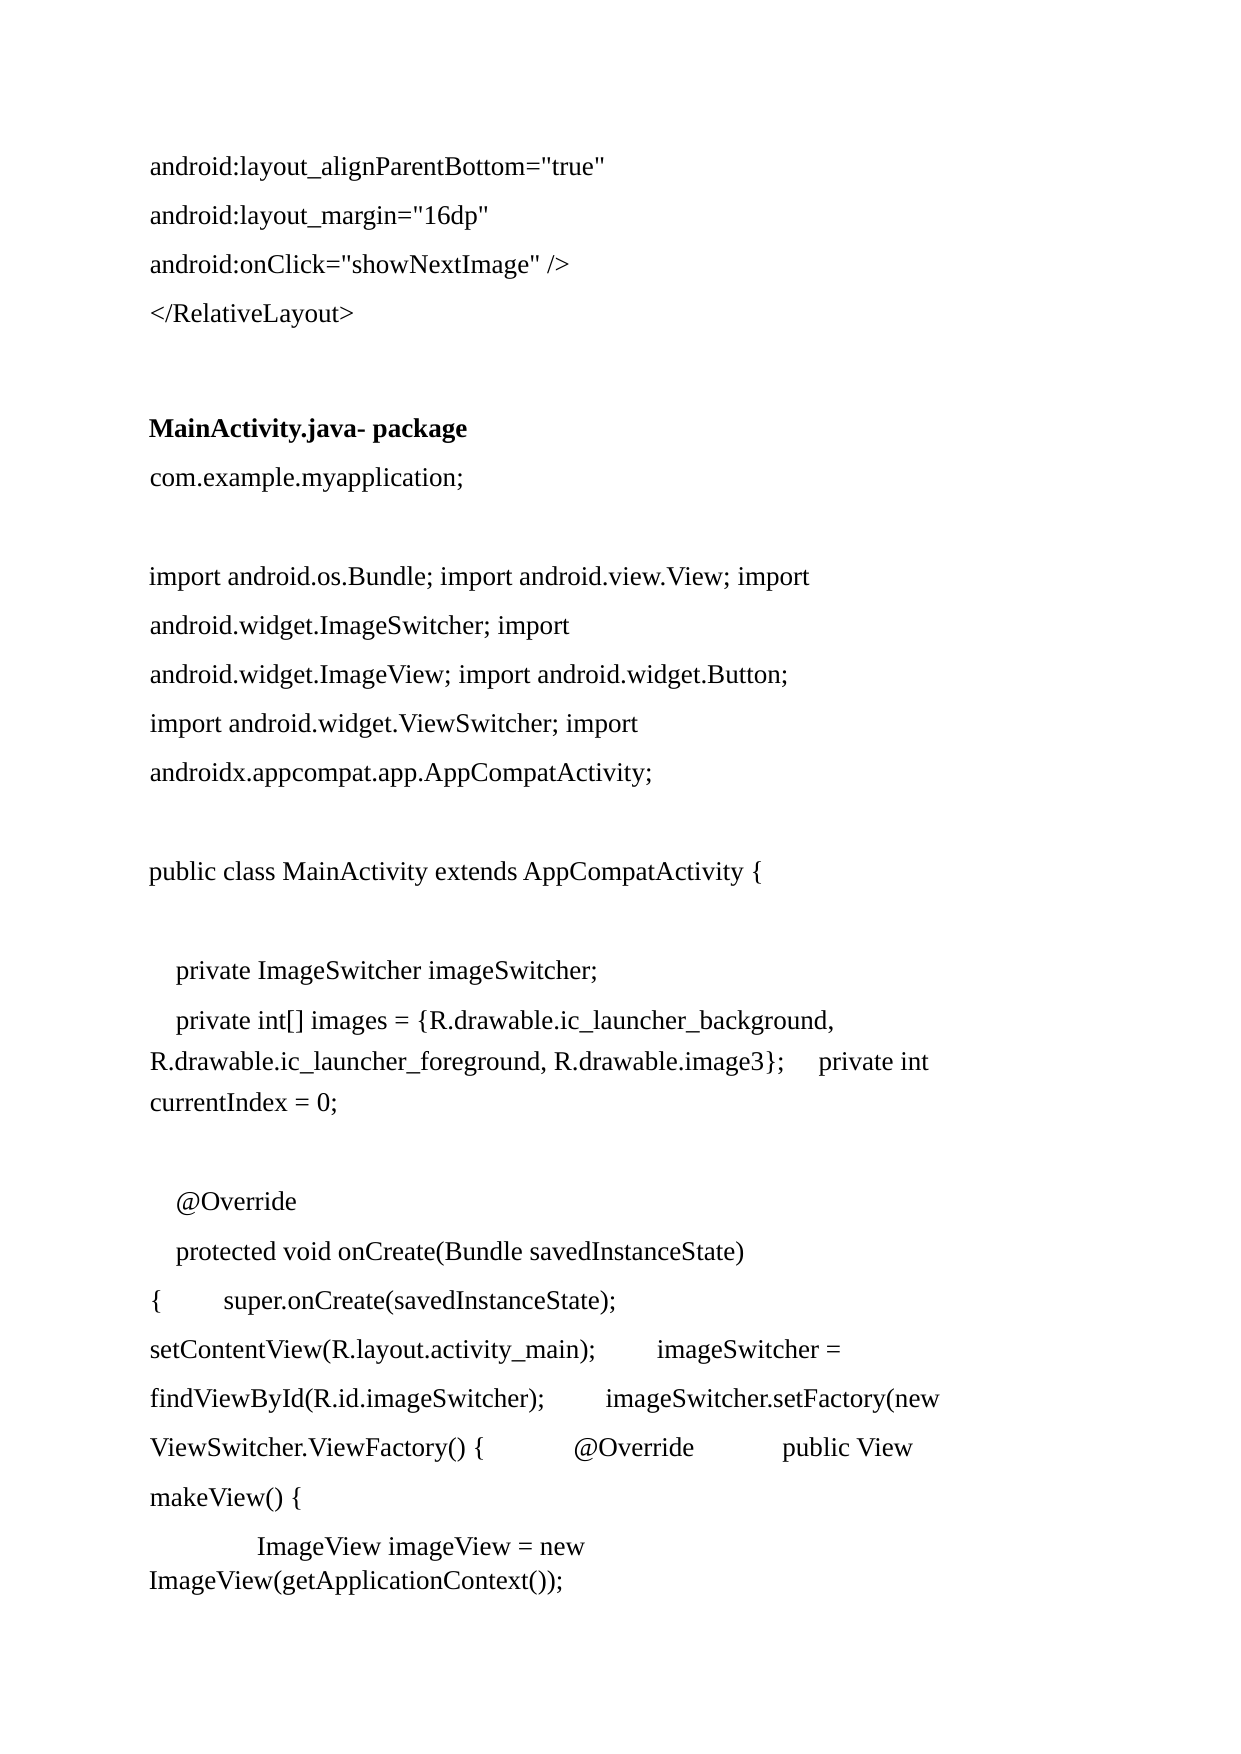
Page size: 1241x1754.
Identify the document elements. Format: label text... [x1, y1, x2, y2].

text MainActivity.java- package com.example.myapplication; [148, 412, 627, 492]
text protected void onCreate(Bundle savedInstanceState) { super.onCreate(savedInstanceState); setContentView(R.layout.activity_main); imageSwitcher = findViewById(R.id.imageSwitcher); imageSwitcher.setFactory(new ViewSwitcher.ViewFactory() { @Override public View makeView() { [148, 1235, 997, 1512]
text @Override [148, 1185, 1012, 1216]
text private int[] images = {R.drawable.ic_launcher_background, R.drawable.ic_launcher_foreground, R.drawable.image3}; private int currentIndex = 0; [148, 1004, 993, 1118]
text import android.os.Bundle; import android.view.View; import android.widget.ImageSwitcher; import android.widget.ImageView; import android.widget.Button; import android.widget.ViewSwitcher; import androidx.appcompat.app.AppCompatActivity; [148, 560, 834, 788]
text ImageView(getApplicationContext()); [148, 1564, 1012, 1595]
text private ImageSwitcher imageSwitcher; [148, 954, 1012, 986]
text ImageView imageView = new [148, 1530, 1012, 1561]
text public class MainActivity extends AppCompatActivity { [148, 855, 1012, 886]
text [148, 150, 750, 329]
